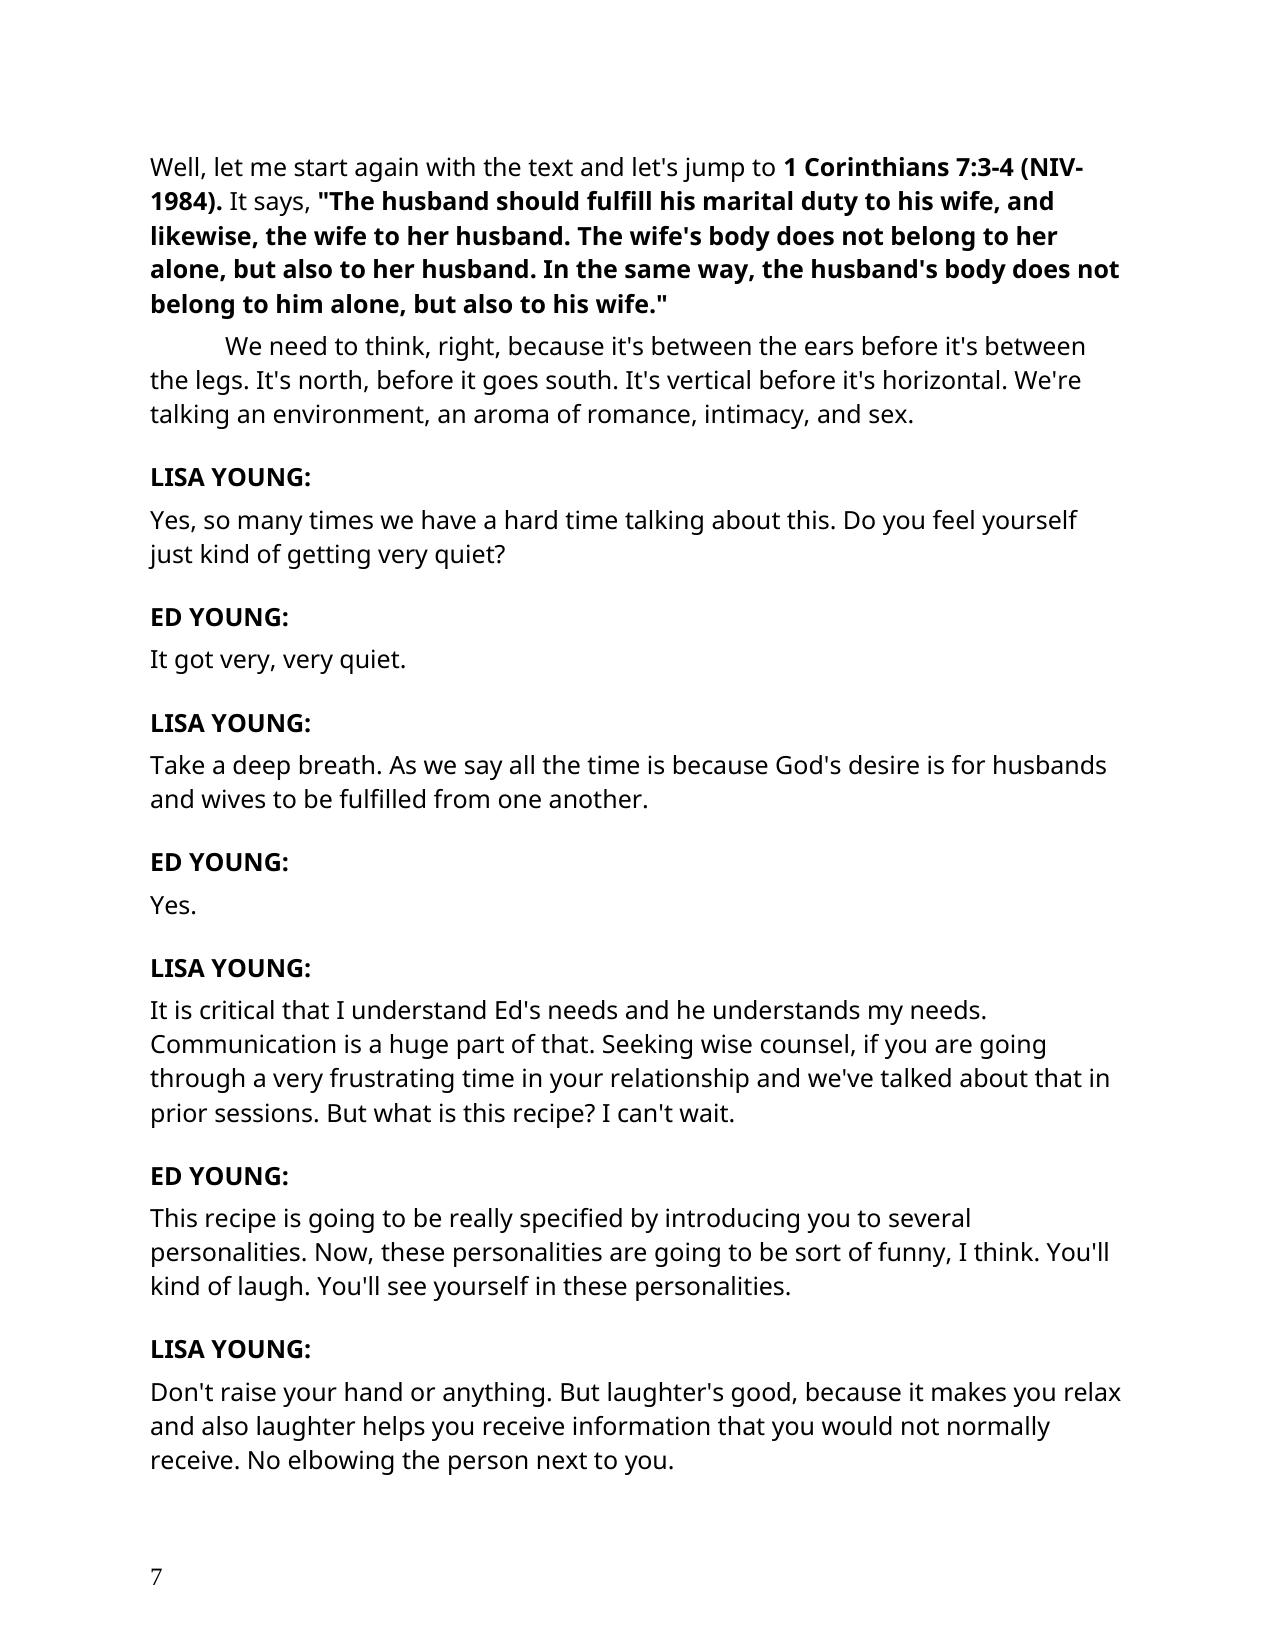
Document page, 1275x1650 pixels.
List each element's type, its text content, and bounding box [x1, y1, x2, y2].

text LISA YOUNG: [150, 1332, 1125, 1366]
text This recipe is going to be really specified by introducing you to several personalities. Now, these personalities are going to be sort of funny, I think. You'll kind of laugh. You'll see yourself in these personalities. [150, 1201, 1125, 1303]
text ED YOUNG: [150, 600, 1125, 634]
text Yes, so many times we have a hard time talking about this. Do you feel yourself just kind of getting very quiet? [150, 502, 1125, 571]
text Take a deep breath. As we say all the time is because God's desire is for husbands and wives to be fulfilled from one another. [150, 748, 1125, 816]
text It is critical that I understand Ed's needs and he understands my needs. Communication is a huge part of that. Seeking wise counsel, if you are going through a very frustrating time in your relationship and we've talked about that in prior sessions. But what is this recipe? I can't wait. [150, 993, 1125, 1129]
text Yes. [150, 887, 1125, 921]
text LISA YOUNG: [150, 460, 1125, 494]
text It got very, very quiet. [150, 642, 1125, 676]
text We need to think, right, because it's between the ears before it's between the legs. It's north, before it goes south. It's vertical before it's horizontal. We're talking an environment, an aroma of romance, intimacy, and sex. [150, 329, 1125, 431]
text Don't raise your hand or anything. But laughter's good, because it makes you relax and also laughter helps you receive information that you would not normally receive. No elbowing the person next to you. [150, 1374, 1125, 1477]
text LISA YOUNG: [150, 951, 1125, 985]
text ED YOUNG: [150, 845, 1125, 879]
text LISA YOUNG: [150, 705, 1125, 739]
text ED YOUNG: [150, 1158, 1125, 1192]
text Well, let me start again with the text and let's jump to 1 Corinthians 7:3-4 (NIV-1984). It says, "The husband should fulfill his marital duty to his wife, and likewise, the wife to her husband. The wife's body does not belong to her alone, but also to her husband. In the same way, the husband's body does not belong to him alone, but also to his wife." [150, 150, 1125, 320]
